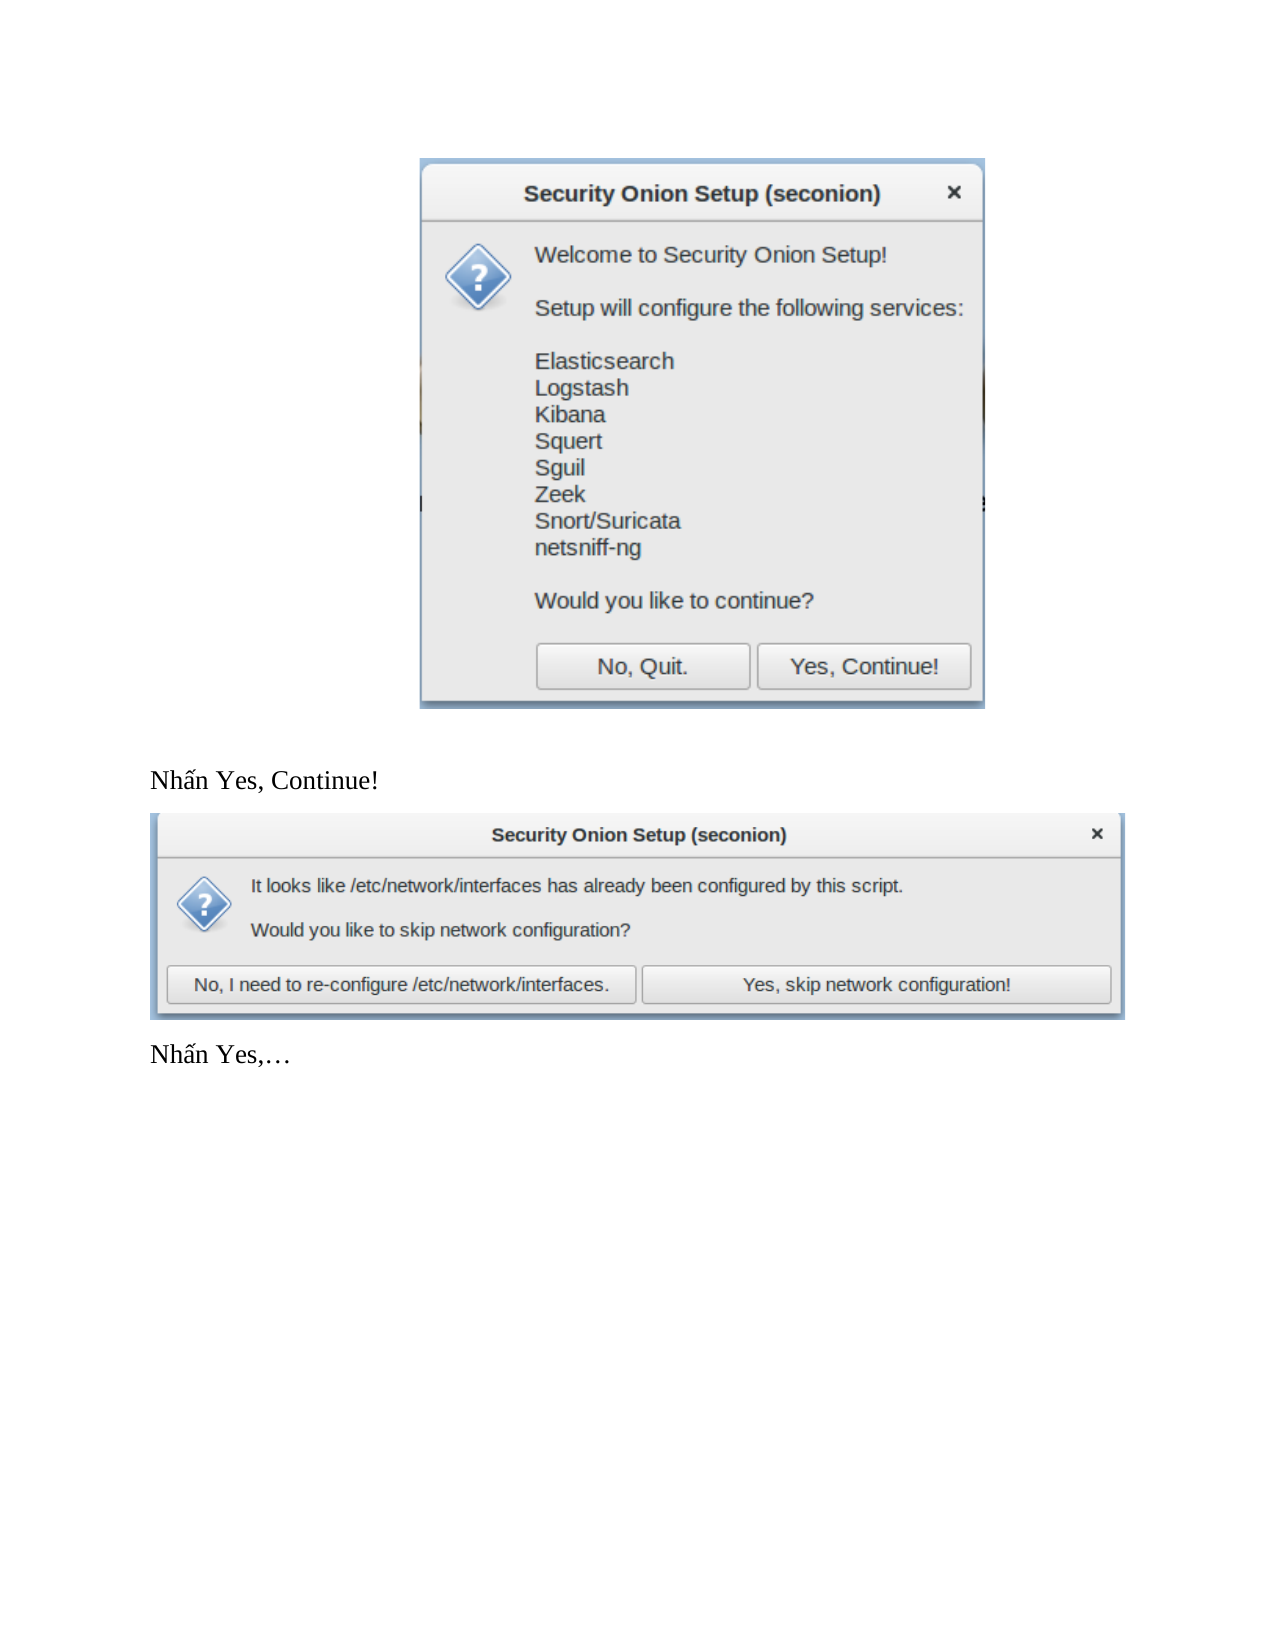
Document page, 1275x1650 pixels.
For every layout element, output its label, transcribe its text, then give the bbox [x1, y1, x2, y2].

text Nhấn Yes,… [150, 1038, 1125, 1069]
picture [419, 158, 986, 709]
text Nhấn Yes, Continue! [150, 764, 1125, 795]
picture [150, 813, 1125, 1020]
